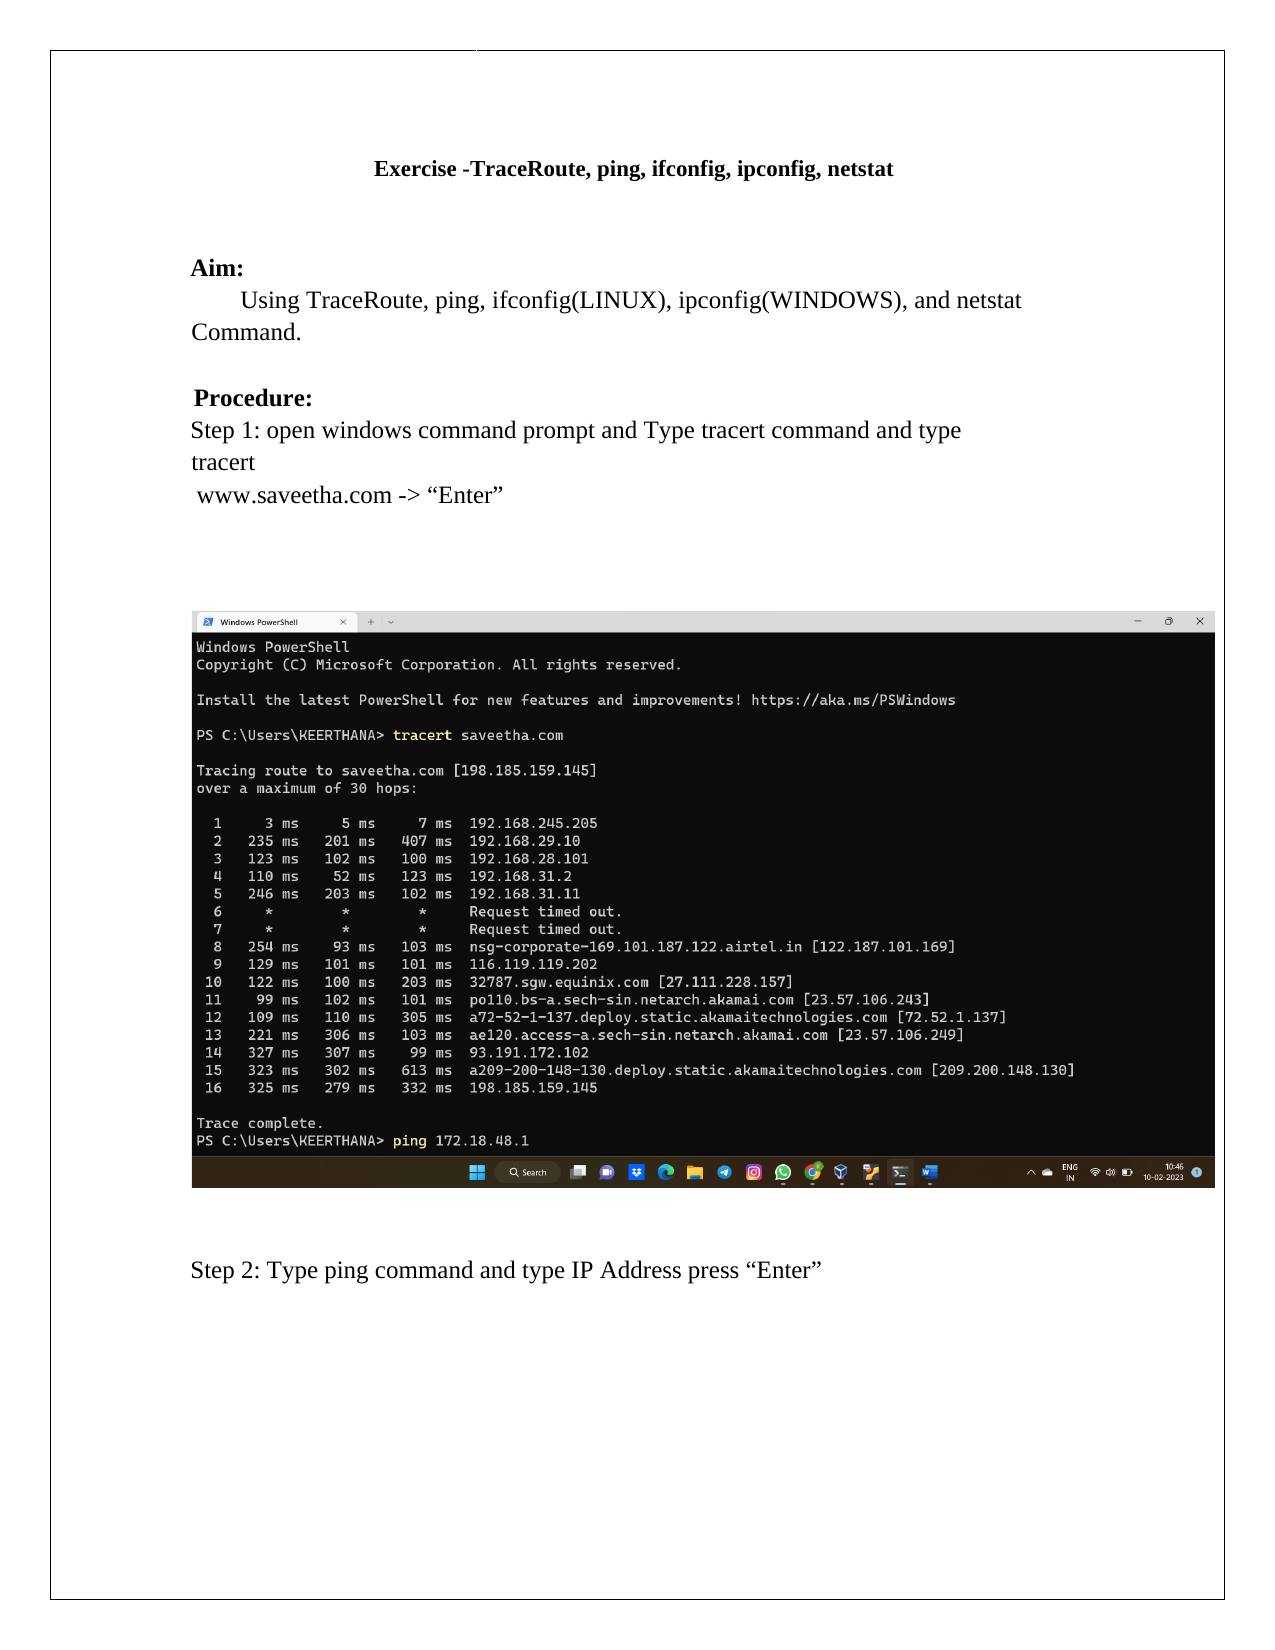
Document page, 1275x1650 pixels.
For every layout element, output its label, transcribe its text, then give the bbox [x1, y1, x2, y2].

text Exercise -TraceRoute, ping, ifconfig, ipconfig, netstat [374, 155, 1173, 182]
picture [191, 611, 1215, 1188]
text Aim: [190, 253, 1173, 282]
text Procedure: [150, 383, 1173, 412]
text Using TraceRoute, ping, ifconfig(LINUX), ipconfig(WINDOWS), and netstat Command. [190, 285, 1026, 346]
text Step 1: open windows command prompt and Type tracert command and type tracert [190, 415, 1026, 476]
text www.saveetha.com -> “Enter” [190, 480, 1026, 509]
text Step 2: Type ping command and type IP Address press “Enter” [190, 1255, 1026, 1284]
